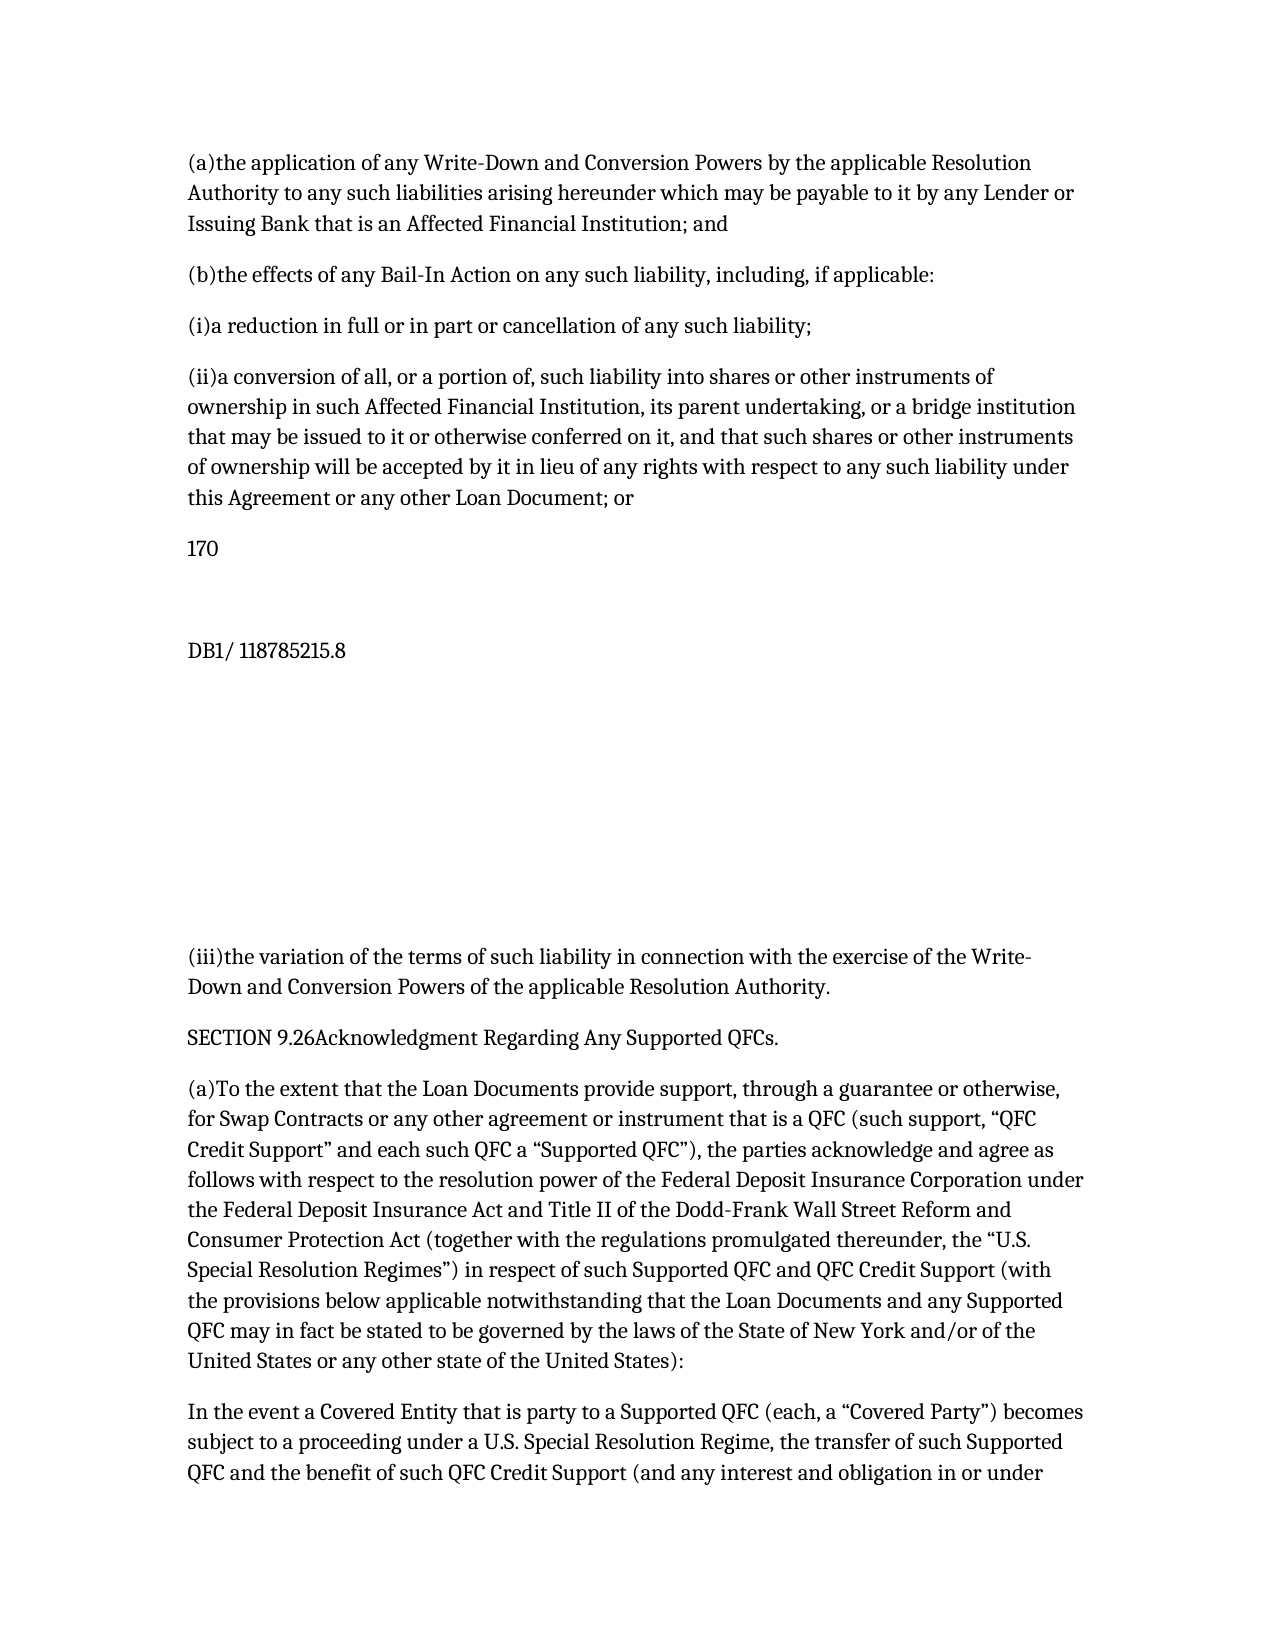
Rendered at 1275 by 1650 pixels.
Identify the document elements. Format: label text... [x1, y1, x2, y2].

text (a)the application of any Write-Down and Conversion Powers by the applicable Resolution Authority to any such liabilities arising hereunder which may be payable to it by any Lender or Issuing Bank that is an Affected Financial Institution; and [187, 150, 1087, 237]
text 170 [187, 535, 1087, 562]
text (b)the effects of any Bail-In Action on any such liability, including, if applicable: [187, 261, 1087, 288]
text (iii)the variation of the terms of such liability in connection with the exercise of the Write-Down and Conversion Powers of the applicable Resolution Authority. [187, 944, 1087, 1000]
text DB1/ 118785215.8 [187, 637, 1087, 664]
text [187, 1399, 1087, 1486]
text (ii)a conversion of all, or a portion of, such liability into shares or other instruments of ownership in such Affected Financial Institution, its parent undertaking, or a bridge institution that may be issued to it or otherwise conferred on it, and that such shares or other instruments of ownership will be accepted by it in lieu of any rights with respect to any such liability under this Agreement or any other Loan Document; or [187, 363, 1087, 511]
text (a)To the extent that the Loan Documents provide support, through a guarantee or otherwise, for Swap Contracts or any other agreement or instrument that is a QFC (such support, “QFC Credit Support” and each such QFC a “Supported QFC”), the parties acknowledge and agree as follows with respect to the resolution power of the Federal Deposit Insurance Corporation under the Federal Deposit Insurance Act and Title II of the Dodd-Frank Wall Street Reform and Consumer Protection Act (together with the regulations promulgated thereunder, the “U.S. Special Resolution Regimes”) in respect of such Supported QFC and QFC Credit Support (with the provisions below applicable notwithstanding that the Loan Documents and any Supported QFC may in fact be stated to be governed by the laws of the State of New York and/or of the United States or any other state of the United States): [187, 1076, 1087, 1374]
text SECTION 9.26Acknowledgment Regarding Any Supported QFCs. [187, 1025, 1087, 1051]
text (i)a reduction in full or in part or cancellation of any such liability; [187, 312, 1087, 339]
